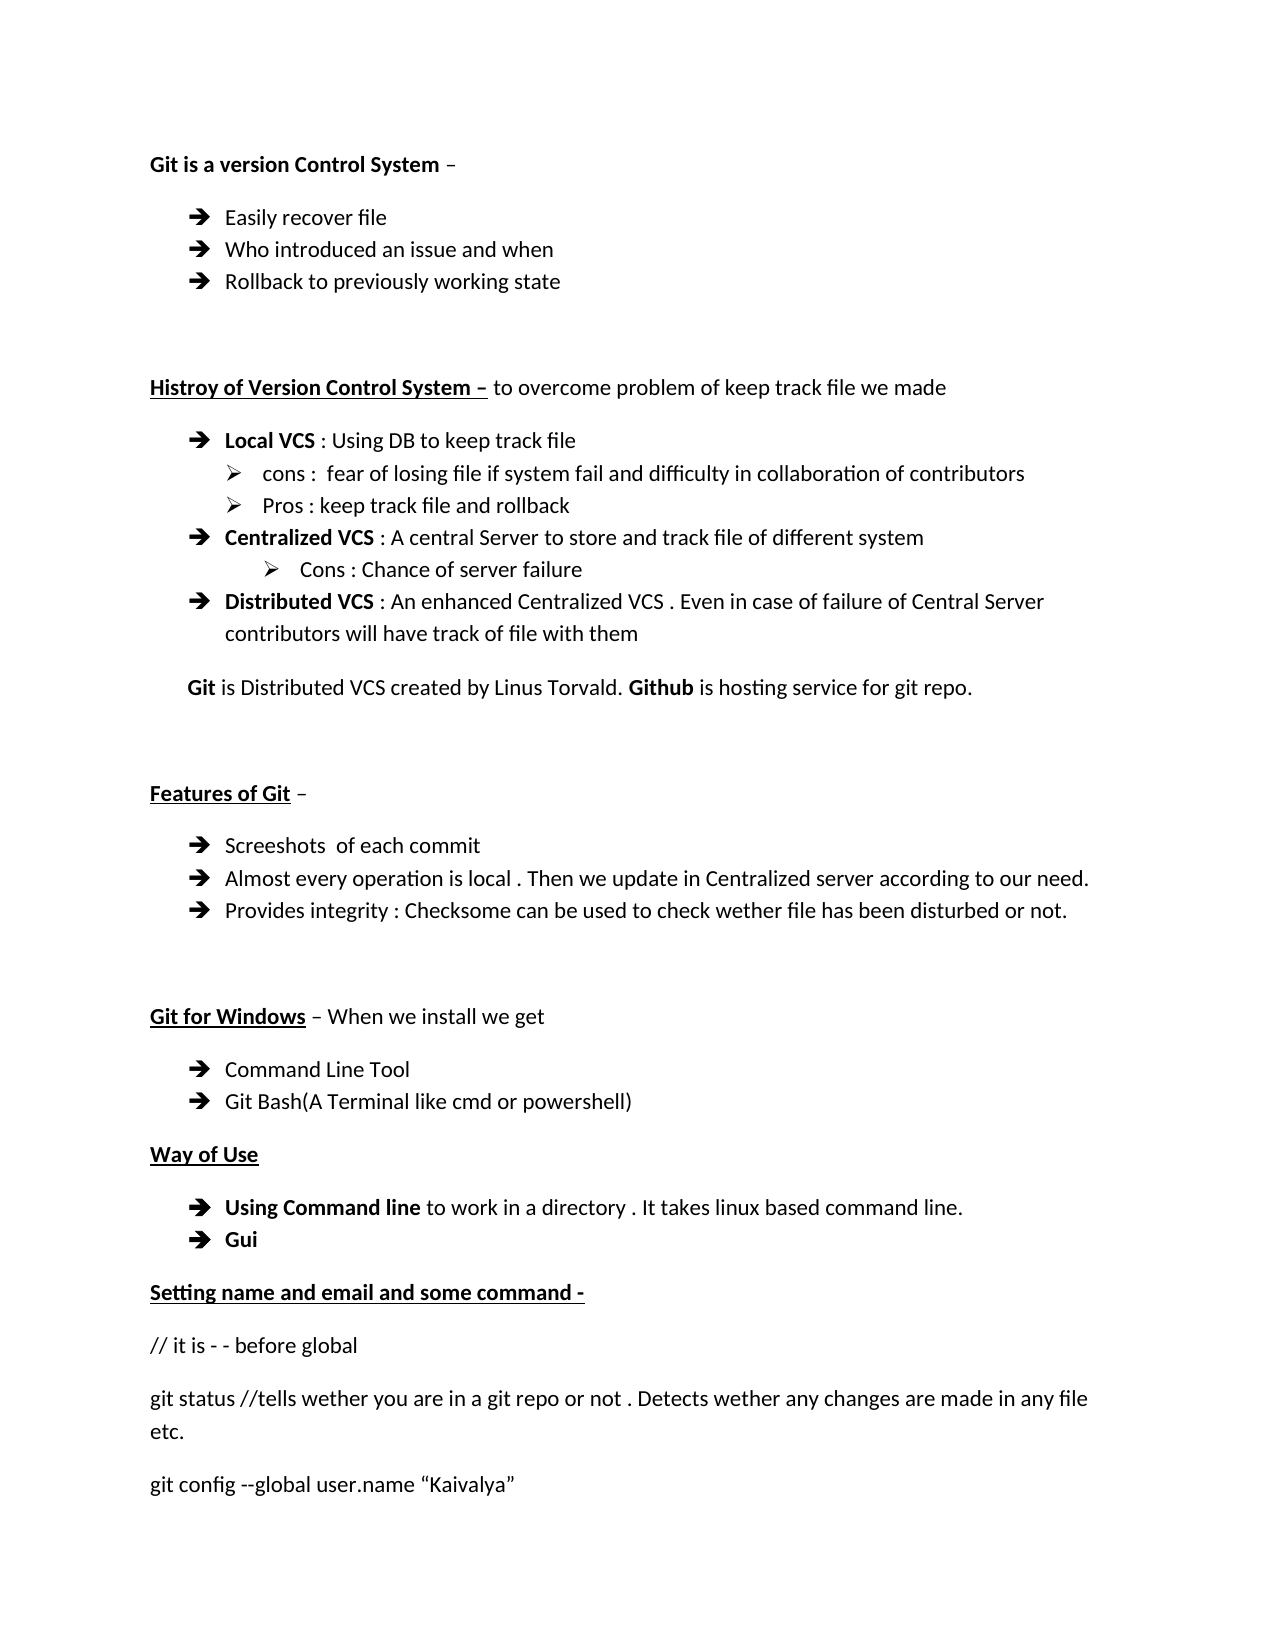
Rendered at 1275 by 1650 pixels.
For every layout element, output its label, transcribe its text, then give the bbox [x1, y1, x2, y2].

list Command Line Tool [187, 1055, 1125, 1083]
list Who introduced an issue and when [187, 235, 1125, 263]
text Git is Distributed VCS created by Linus Torvald. Github is hosting service for git repo. [187, 673, 1125, 701]
text git config --global user.name “Kaivalya” [150, 1470, 1125, 1498]
list Pros : keep track file and rollback [225, 491, 1125, 519]
list Centralized VCS : A central Server to store and track file of different system [187, 523, 1125, 551]
text Features of Git – [150, 779, 1125, 807]
list Easily recover file [187, 203, 1125, 231]
text Histroy of Version Control System – to overcome problem of keep track file we made [150, 373, 1125, 401]
list Rollback to previously working state [187, 267, 1125, 295]
list cons : fear of losing file if system fail and difficulty in collaboration of contributors [225, 459, 1125, 487]
text git status //tells wether you are in a git repo or not . Detects wether any changes are made in any file etc. [150, 1384, 1125, 1445]
text Git for Windows – When we install we get [150, 1002, 1125, 1030]
text Git is a version Control System – [150, 150, 1125, 178]
list Almost every operation is local . Then we update in Centralized server according to our need. [187, 864, 1125, 892]
list Screeshots of each commit [187, 832, 1125, 860]
list Using Command line to work in a directory . It takes linux based command line. [187, 1193, 1125, 1221]
list Git Bash(A Terminal like cmd or powershell) [187, 1087, 1125, 1115]
list Gui [187, 1226, 1125, 1253]
list Provides integrity : Checksome can be used to check wether file has been disturbed or not. [187, 896, 1125, 924]
list Local VCS : Using DB to keep track file [187, 426, 1125, 454]
text // it is - - before global [150, 1332, 1125, 1359]
list Distributed VCS : An enhanced Centralized VCS . Even in case of failure of Central Server contributors will have track of file with them [187, 587, 1125, 648]
list Cons : Chance of server failure [262, 555, 1125, 583]
text Setting name and email and some command - [150, 1278, 1125, 1307]
text Way of Use [150, 1140, 1125, 1168]
